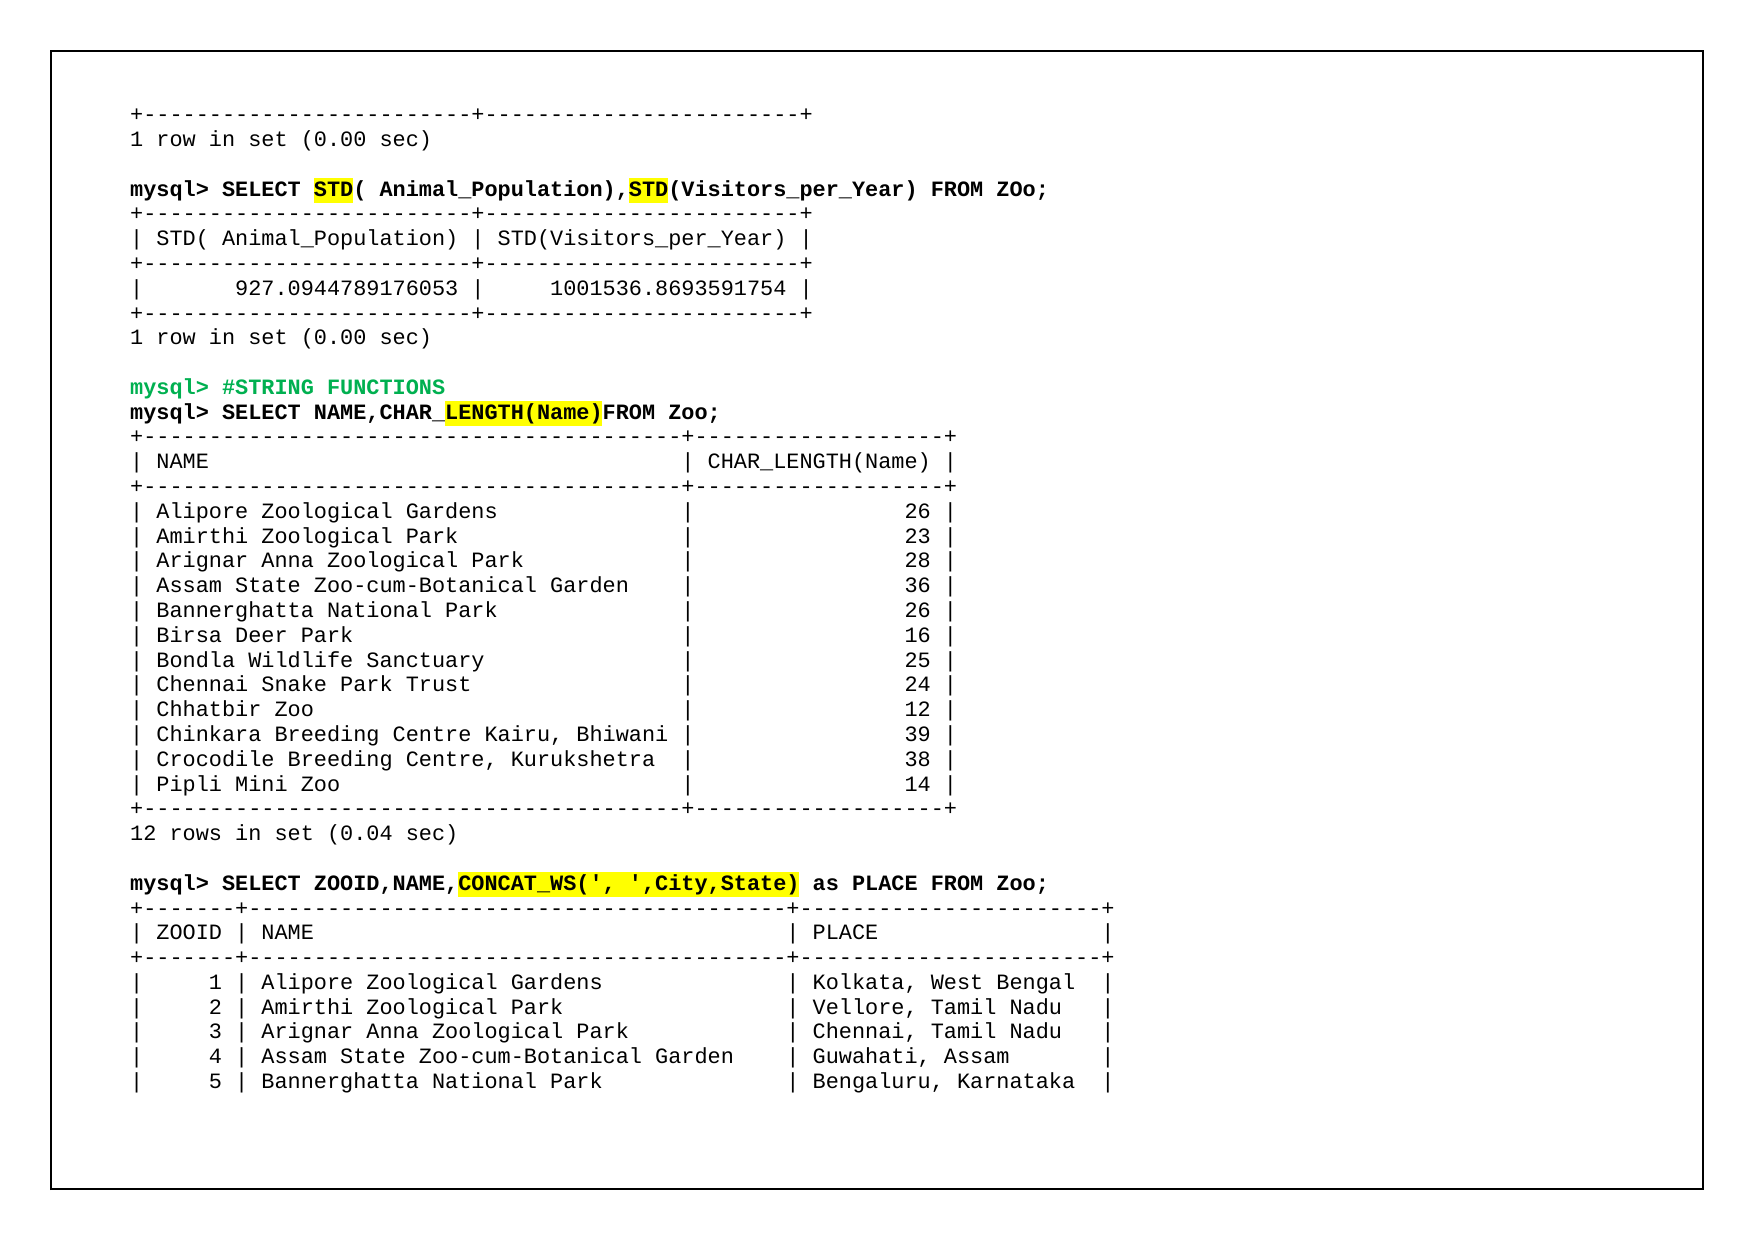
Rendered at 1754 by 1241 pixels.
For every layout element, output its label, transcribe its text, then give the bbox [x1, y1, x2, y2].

text | Amirthi Zoological Park | 23 | [130, 525, 1695, 550]
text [130, 103, 1695, 128]
text mysql> SELECT STD( Animal_Population),STD(Visitors_per_Year) FROM ZOo; [668, 178, 1695, 203]
text +-------------------------+------------------------+ [130, 252, 1695, 277]
text mysql> SELECT NAME,CHAR_LENGTH(Name)FROM Zoo; [130, 401, 445, 426]
text | 1 | Alipore Zoological Gardens | Kolkata, West Bengal | [130, 971, 1695, 996]
text | STD( Animal_Population) | STD(Visitors_per_Year) | [130, 227, 1695, 252]
text | Bannerghatta National Park | 26 | [130, 599, 1695, 624]
text | Chennai Snake Park Trust | 24 | [130, 674, 1695, 698]
text +-------------------------+------------------------+ [130, 203, 1695, 227]
text | 927.0944789176053 | 1001536.8693591754 | [130, 277, 1695, 302]
text | NAME | CHAR_LENGTH(Name) | [130, 451, 1695, 475]
text | 2 | Amirthi Zoological Park | Vellore, Tamil Nadu | [130, 996, 1695, 1021]
text | Bondla Wildlife Sanctuary | 25 | [130, 649, 1695, 674]
text | Birsa Deer Park | 16 | [130, 624, 1695, 649]
text +-----------------------------------------+-------------------+ [130, 426, 1695, 451]
text 1 row in set (0.00 sec) [130, 128, 1695, 153]
text mysql> SELECT STD( Animal_Population),STD(Visitors_per_Year) FROM ZOo; [353, 178, 629, 203]
text 1 row in set (0.00 sec) [130, 327, 1695, 351]
text | Chhatbir Zoo | 12 | [130, 698, 1695, 723]
text | Chinkara Breeding Centre Kairu, Bhiwani | 39 | [130, 723, 1695, 748]
text mysql> SELECT ZOOID,NAME,CONCAT_WS(', ',City,State) as PLACE FROM Zoo; [799, 872, 1695, 897]
text | Crocodile Breeding Centre, Kurukshetra | 38 | [130, 748, 1695, 773]
text +-------+-----------------------------------------+-----------------------+ [130, 946, 1695, 971]
text | Arignar Anna Zoological Park | 28 | [130, 550, 1695, 574]
text mysql> SELECT NAME,CHAR_LENGTH(Name)FROM Zoo; [602, 401, 1695, 426]
text +-----------------------------------------+-------------------+ [130, 475, 1695, 500]
text +-----------------------------------------+-------------------+ [130, 798, 1695, 822]
text 12 rows in set (0.04 sec) [130, 822, 1695, 847]
text | 3 | Arignar Anna Zoological Park | Chennai, Tamil Nadu | [130, 1021, 1695, 1046]
text | Assam State Zoo-cum-Botanical Garden | 36 | [130, 574, 1695, 599]
text | 4 | Assam State Zoo-cum-Botanical Garden | Guwahati, Assam | [130, 1046, 1695, 1070]
text | ZOOID | NAME | PLACE | [130, 922, 1695, 946]
text mysql> SELECT ZOOID,NAME,CONCAT_WS(', ',City,State) as PLACE FROM Zoo; [130, 872, 458, 897]
text mysql> #STRING FUNCTIONS [130, 376, 1695, 401]
text | 5 | Bannerghatta National Park | Bengaluru, Karnataka | [130, 1070, 1695, 1095]
text mysql> SELECT STD( Animal_Population),STD(Visitors_per_Year) FROM ZOo; [130, 178, 314, 203]
text | Alipore Zoological Gardens | 26 | [130, 500, 1695, 525]
text +-------+-----------------------------------------+-----------------------+ [130, 897, 1695, 922]
text | Pipli Mini Zoo | 14 | [130, 773, 1695, 798]
text +-------------------------+------------------------+ [130, 302, 1695, 327]
